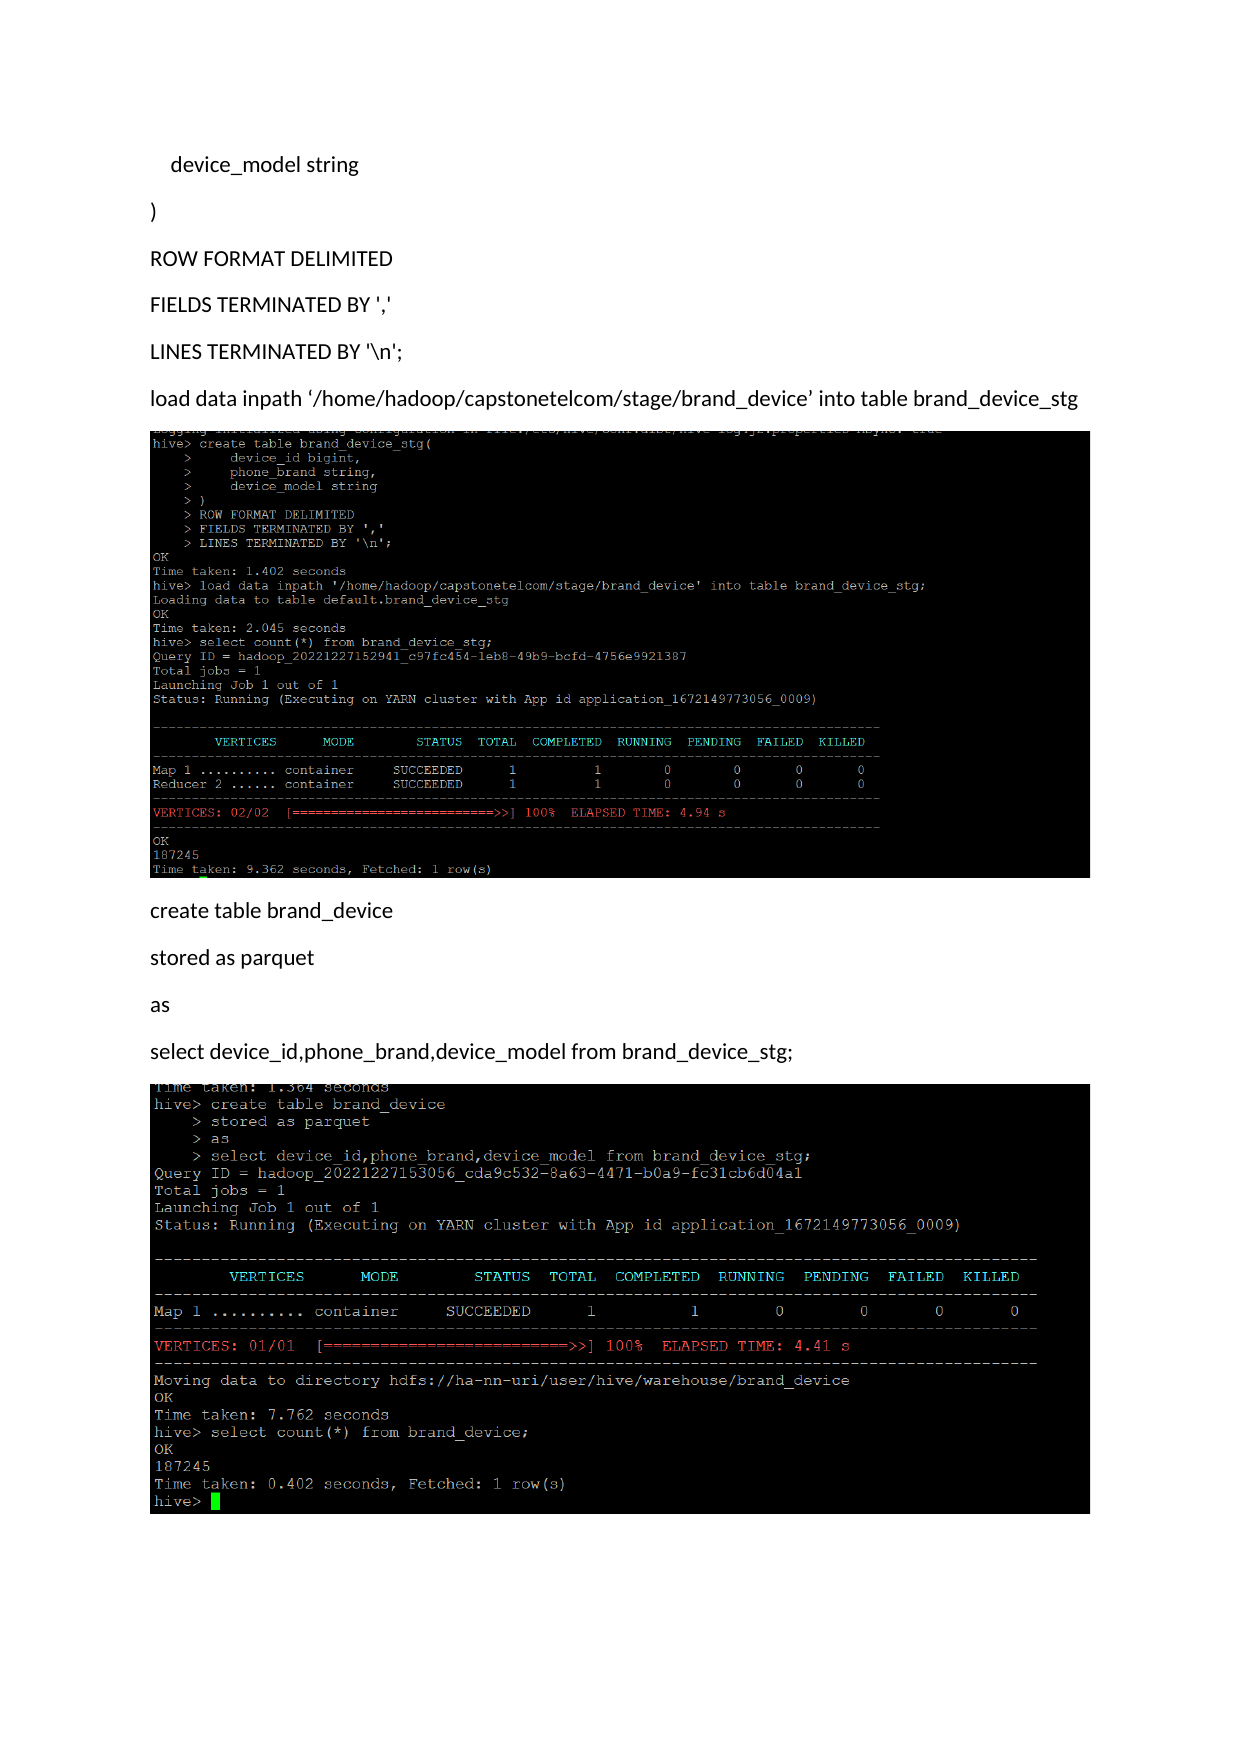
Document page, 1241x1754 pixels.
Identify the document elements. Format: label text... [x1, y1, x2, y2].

text select device_id,phone_brand,device_model from brand_device_stg; [150, 1037, 1090, 1065]
text load data inpath ‘/home/hadoop/capstonetelcom/stage/brand_device’ into table brand_device_stg [150, 384, 1090, 412]
text ROW FORMAT DELIMITED [150, 244, 1090, 272]
text LINES TERMINATED BY '\n'; [150, 337, 1090, 366]
picture [150, 431, 1091, 878]
text as [150, 990, 1090, 1018]
text ) [150, 197, 1090, 225]
text stored as parquet [150, 943, 1090, 972]
text device_model string [150, 150, 1090, 178]
text create table brand_device [150, 897, 1090, 925]
text FIELDS TERMINATED BY ',' [150, 291, 1090, 319]
picture [150, 1084, 1091, 1514]
